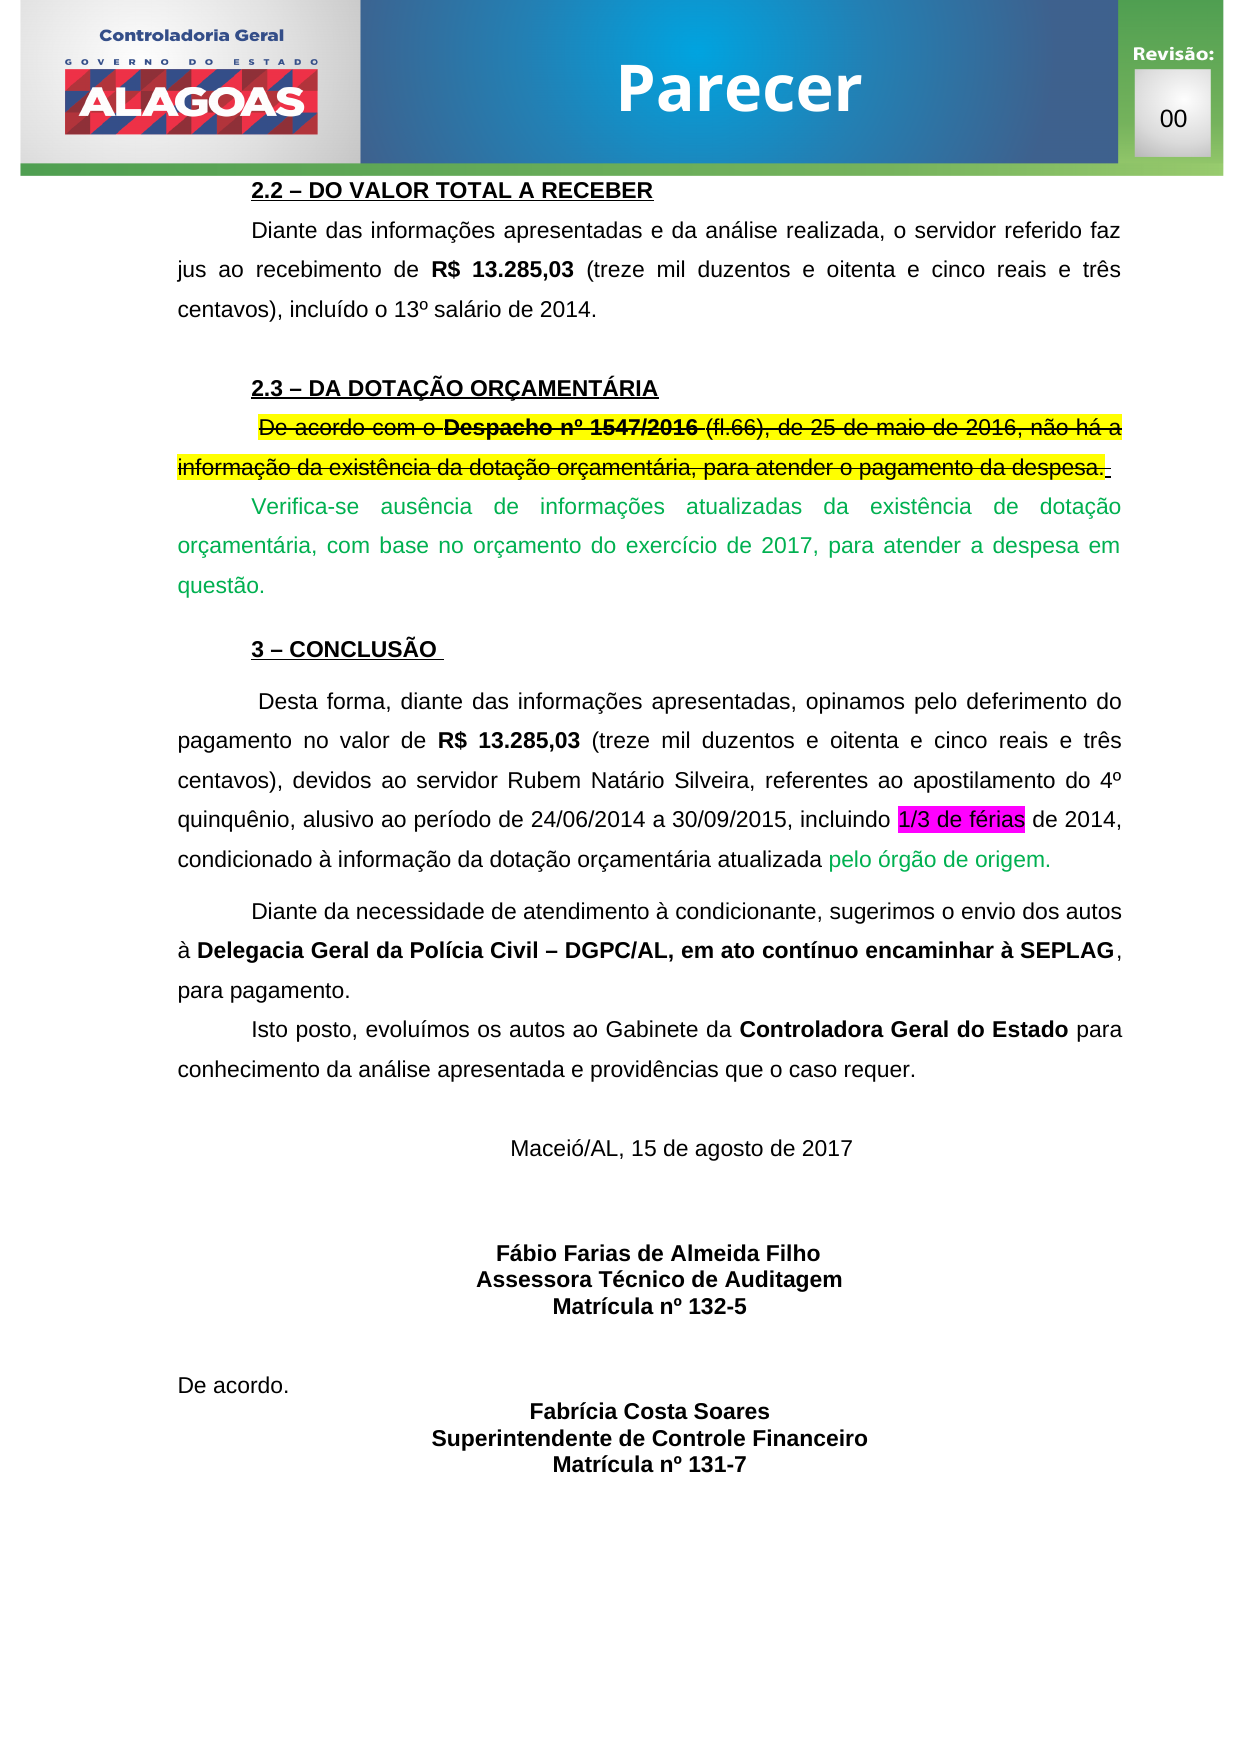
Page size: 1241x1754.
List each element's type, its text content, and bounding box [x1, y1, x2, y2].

text Verifica-se ausência de informações atualizadas da existência de dotação orçamentária, com base no orçamento do exercício de 2017, para atender a despesa em questão. [177, 493, 1122, 598]
text Assessora Técnico de Auditagem [177, 1266, 1122, 1293]
text Superintendente de Controle Financeiro [177, 1424, 1122, 1451]
text Matrícula nº 132-5 [177, 1293, 1122, 1319]
text Desta forma, diante das informações apresentadas, opinamos pelo deferimento do pagamento no valor de R$ 13.285,03 (treze mil duzentos e oitenta e cinco reais e três centavos), devidos ao servidor Rubem Natário Silveira, referentes ao apostilamento do 4º quinquênio, alusivo ao período de 24/06/2014 a 30/09/2015, incluindo 1/3 de férias de 2014, condicionado à informação da dotação orçamentária atualizada pelo órgão de origem. [177, 688, 1122, 872]
text Fabrícia Costa Soares [177, 1398, 1122, 1424]
text 3 – CONCLUSÃO [177, 636, 1122, 663]
text De acordo com o Despacho nº 1547/2016 (fl.66), de 25 de maio de 2016, não há a informação da existência da dotação orçamentária, para atender o pagamento da despesa. [177, 414, 1122, 480]
text Matrícula nº 131-7 [177, 1451, 1122, 1477]
text Isto posto, evoluímos os autos ao Gabinete da Controladora Geral do Estado para conhecimento da análise apresentada e providências que o caso requer. [177, 1016, 1122, 1082]
text Diante das informações apresentadas e da análise realizada, o servidor referido faz jus ao recebimento de R$ 13.285,03 (treze mil duzentos e oitenta e cinco reais e três centavos), incluído o 13º salário de 2014. [177, 217, 1122, 322]
text Maceió/AL, 15 de agosto de 2017 [177, 1134, 1122, 1161]
text De acordo. [177, 1372, 1122, 1398]
text Diante da necessidade de atendimento à condicionante, sugerimos o envio dos autos à Delegacia Geral da Polícia Civil – DGPC/AL, em ato contínuo encaminhar à SEPLAG, para pagamento. [177, 898, 1122, 1003]
text 2.2 – DO VALOR TOTAL A RECEBER [177, 177, 1122, 203]
text Fábio Farias de Almeida Filho [177, 1240, 1122, 1266]
text 2.3 – DA DOTAÇÃO ORÇAMENTÁRIA [177, 374, 1122, 401]
picture [20, 0, 1224, 176]
